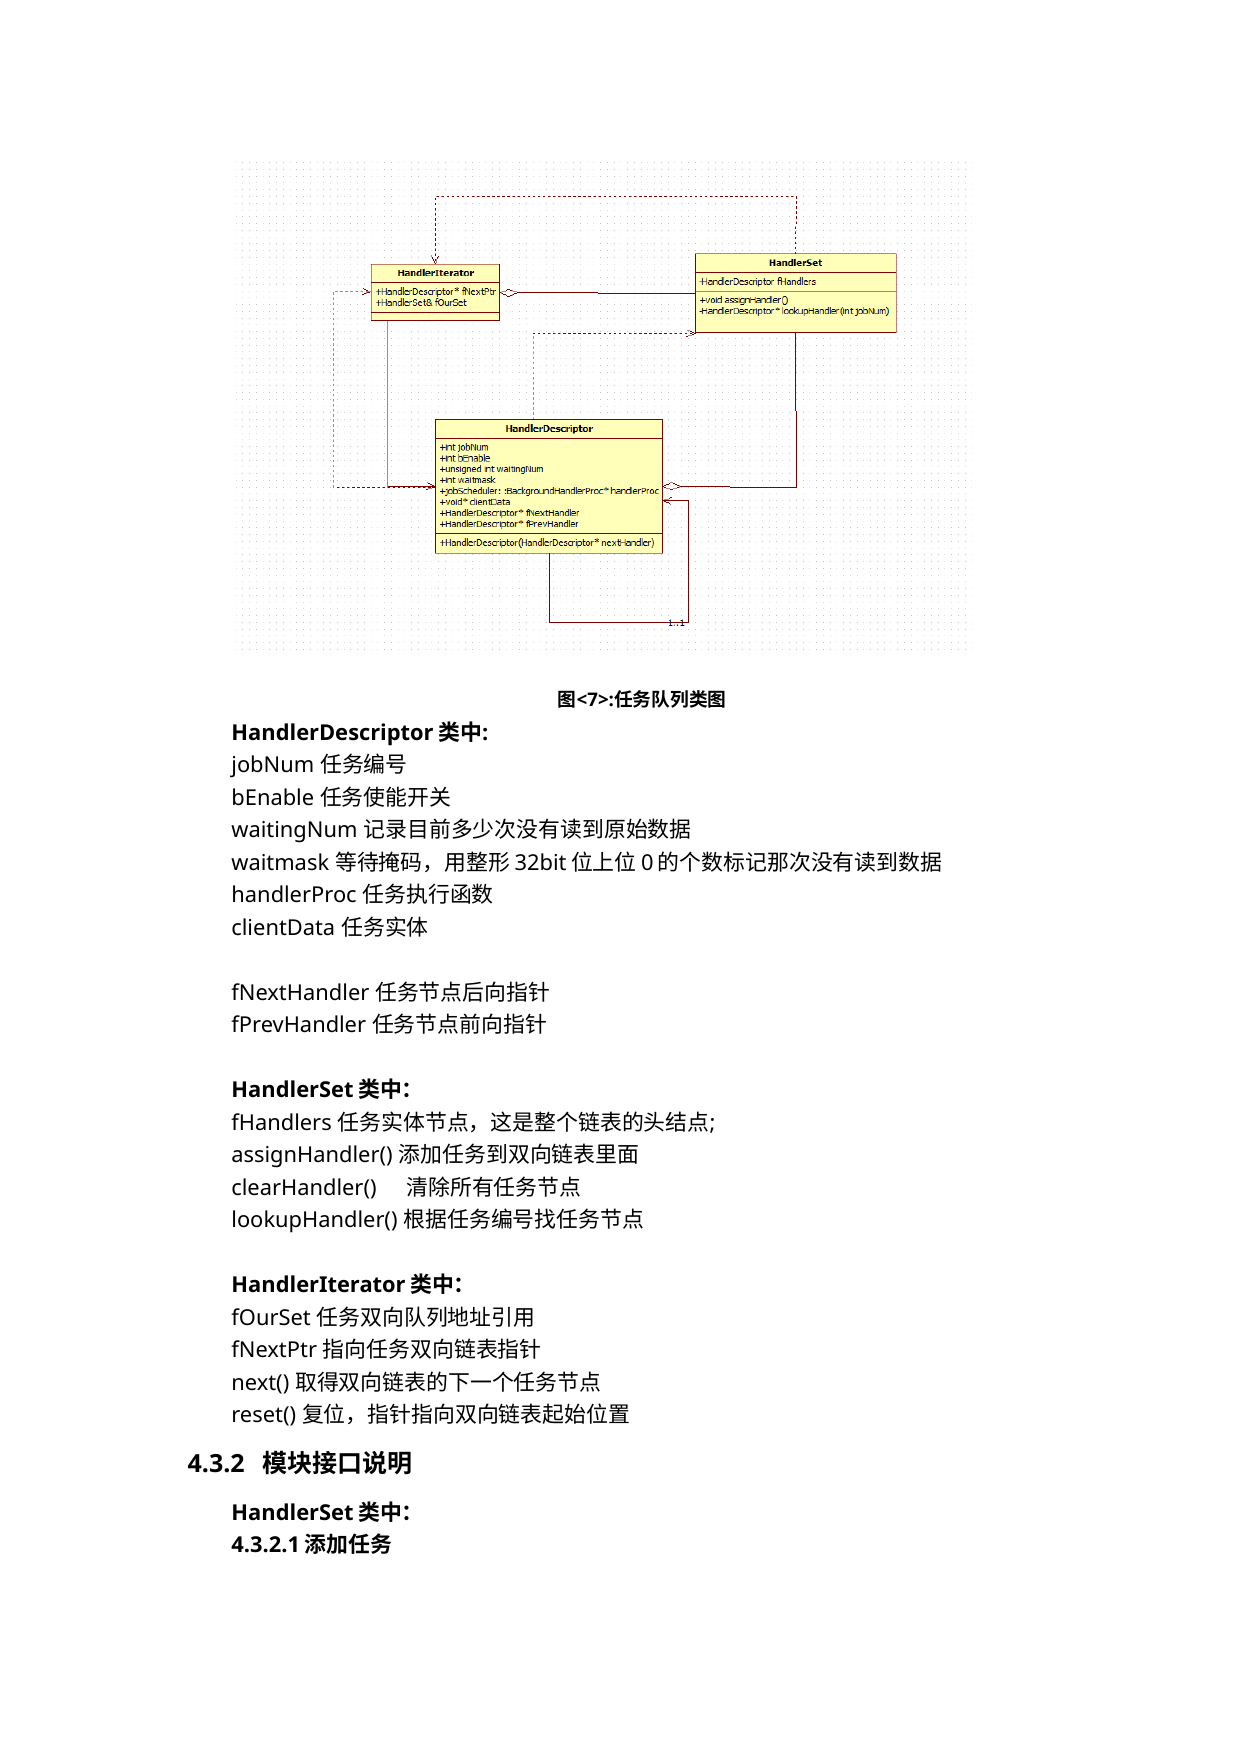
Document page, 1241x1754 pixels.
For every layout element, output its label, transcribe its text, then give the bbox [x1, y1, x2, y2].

text jobNum 任务编号 [231, 747, 1053, 779]
text fNextHandler 任务节点后向指针 [231, 974, 1053, 1007]
list 模块接口说明 [187, 1429, 1053, 1494]
text waitmask 等待掩码，用整形32bit位上位0的个数标记那次没有读到数据 [231, 844, 1053, 877]
text lookupHandler() 根据任务编号找任务节点 [231, 1202, 1053, 1234]
text clearHandler() 清除所有任务节点 [231, 1169, 1053, 1202]
text fPrevHandler 任务节点前向指针 [231, 1007, 1053, 1039]
text fOurSet 任务双向队列地址引用 [231, 1299, 1053, 1332]
text next() 取得双向链表的下一个任务节点 [231, 1364, 1053, 1397]
text fNextPtr 指向任务双向链表指针 [231, 1332, 1053, 1364]
text fHandlers 任务实体节点，这是整个链表的头结点; [231, 1104, 1053, 1137]
text waitingNum 记录目前多少次没有读到原始数据 [231, 812, 1053, 844]
text HandlerDescriptor类中: [231, 714, 1053, 747]
text clientData 任务实体 [231, 909, 1053, 942]
text 4.3.2.1添加任务 [187, 1527, 1053, 1559]
text 图<7>:任务队列类图 [231, 682, 1053, 714]
text assignHandler() 添加任务到双向链表里面 [231, 1137, 1053, 1169]
text HandlerIterator类中： [231, 1267, 1053, 1299]
text HandlerSet类中： [187, 1494, 1053, 1527]
text bEnable 任务使能开关 [231, 779, 1053, 812]
text reset() 复位，指针指向双向链表起始位置 [231, 1397, 1053, 1429]
picture [231, 162, 972, 652]
text HandlerSet类中： [231, 1072, 1053, 1104]
text handlerProc 任务执行函数 [231, 877, 1053, 909]
